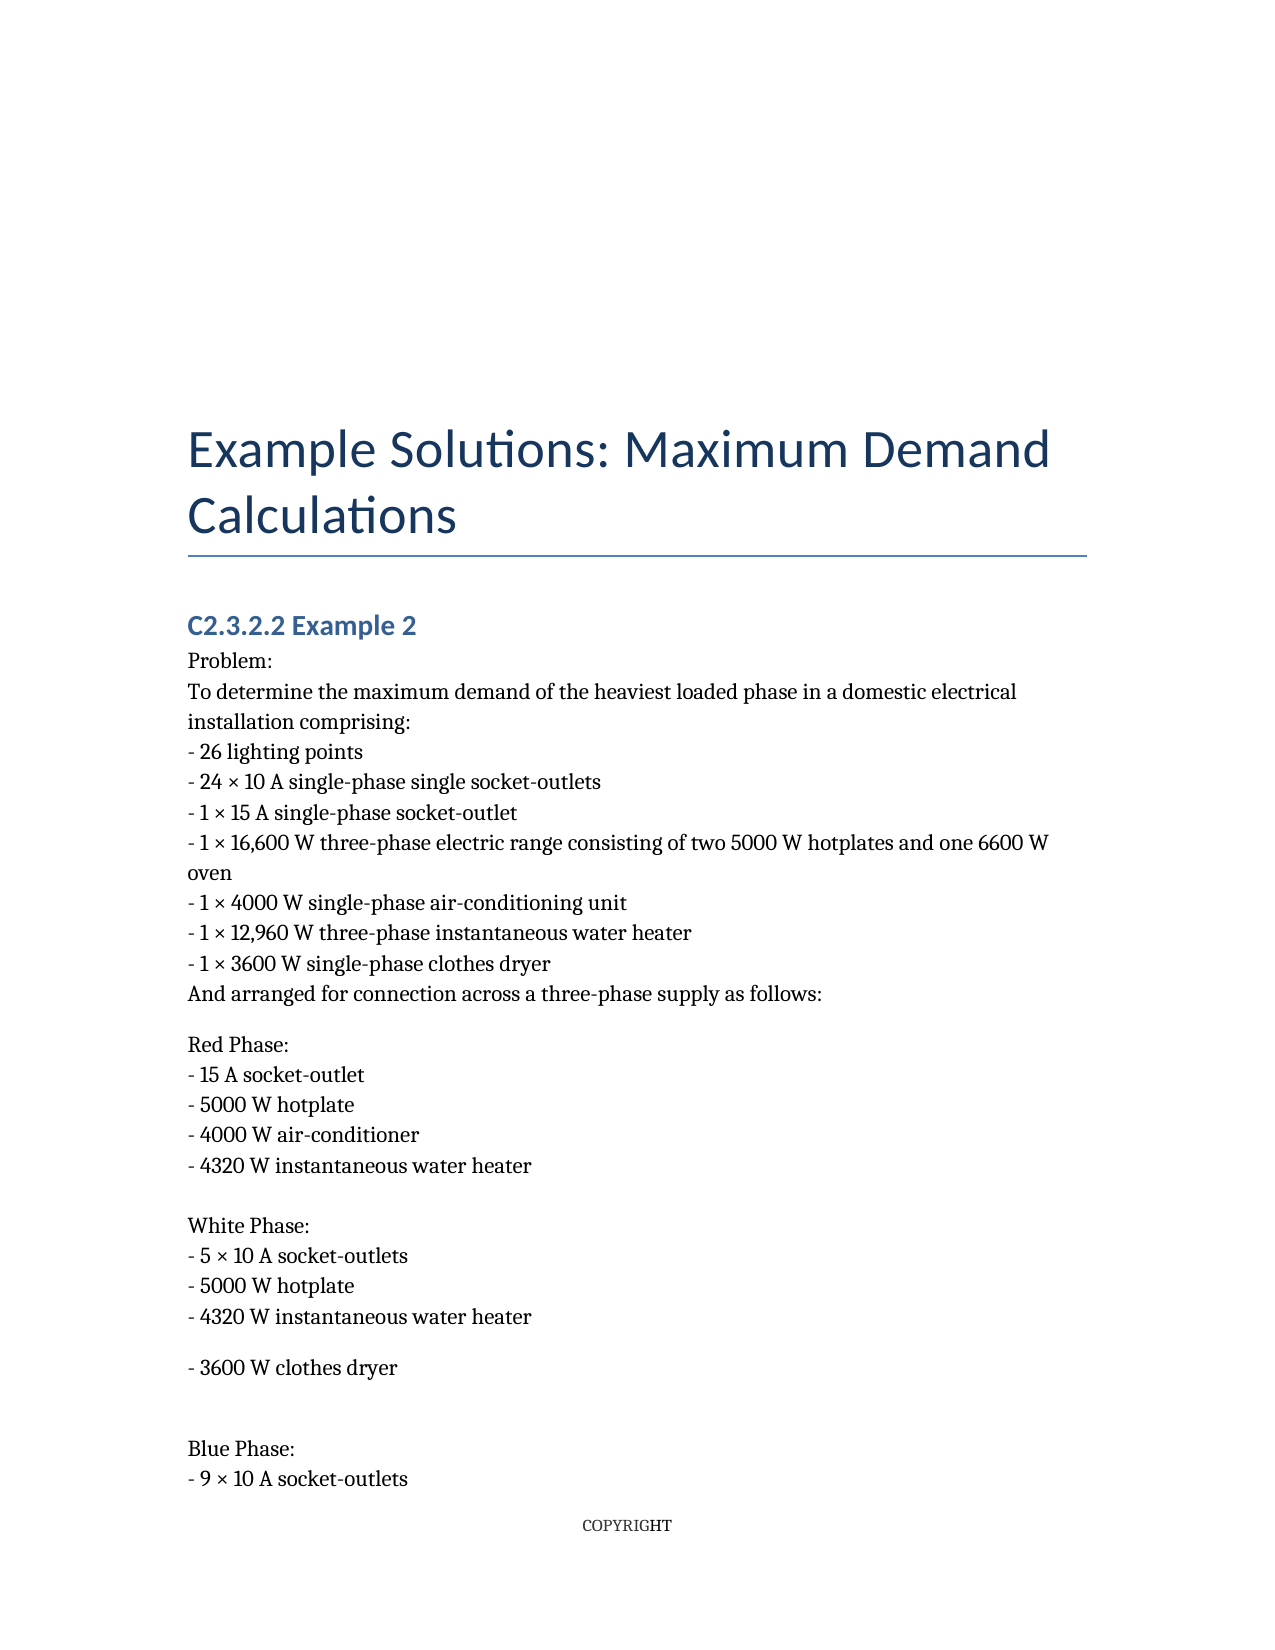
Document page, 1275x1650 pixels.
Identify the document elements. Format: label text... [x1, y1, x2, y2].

text - 3600 W clothes dryer [187, 1354, 1087, 1381]
subtitle C2.3.2.2 Example 2 [187, 607, 1087, 643]
text Problem: To determine the maximum demand of the heaviest loaded phase in a domestic electrical installation comprising: - 26 lighting points - 24 × 10 A single-phase single socket-outlets - 1 × 15 A single-phase socket-outlet - 1 × 16,600 W three-phase electric range consisting of two 5000 W hotplates and one 6600 W oven - 1 × 4000 W single-phase air-conditioning unit - 1 × 12,960 W three-phase instantaneous water heater - 1 × 3600 W single-phase clothes dryer And arranged for connection across a three-phase supply as follows: [187, 648, 1087, 1007]
title Example Solutions: Maximum Demand Calculations [187, 414, 1087, 557]
text Red Phase: - 15 A socket-outlet - 5000 W hotplate - 4000 W air-conditioner - 4320 W instantaneous water heater White Phase: - 5 × 10 A socket-outlets - 5000 W hotplate - 4320 W instantaneous water heater [187, 1032, 1087, 1330]
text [187, 1406, 1087, 1492]
